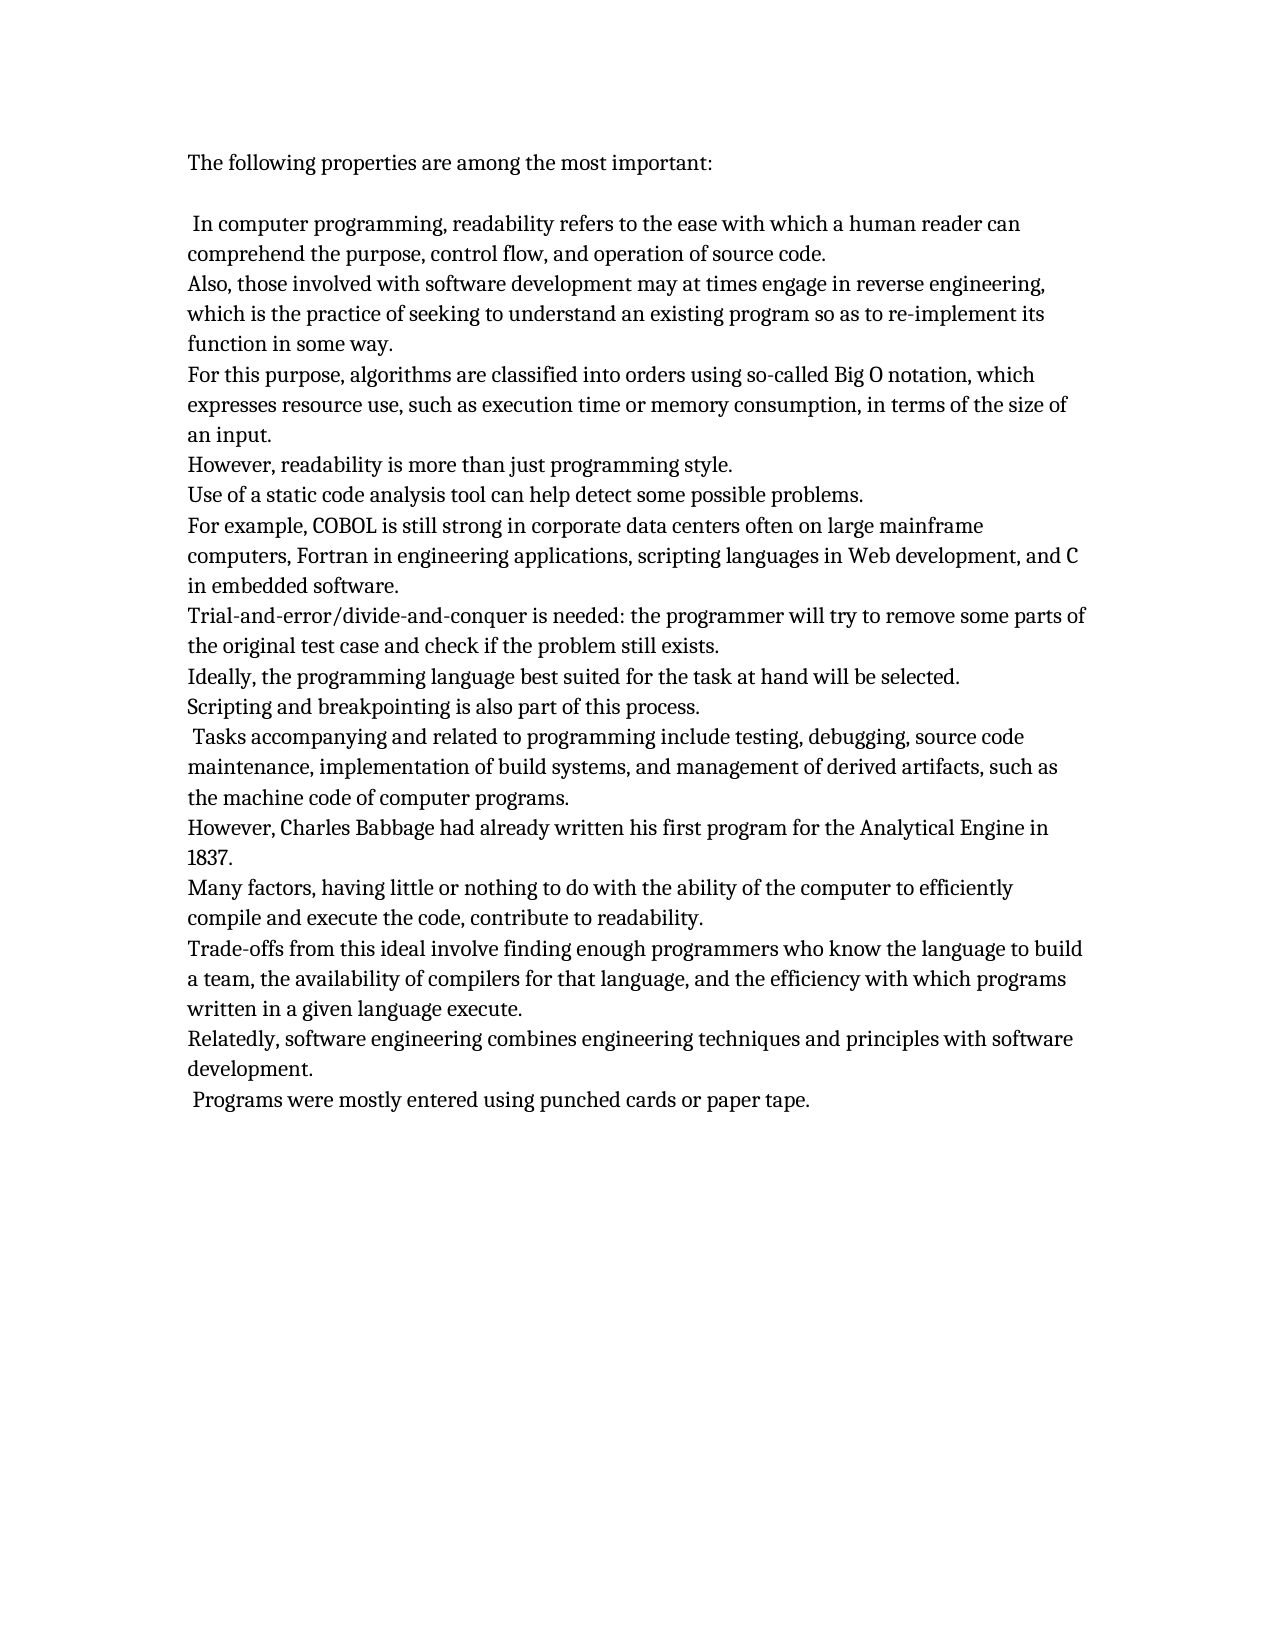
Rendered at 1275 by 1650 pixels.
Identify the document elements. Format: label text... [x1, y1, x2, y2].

text The following properties are among the most important: In computer programming, readability refers to the ease with which a human reader can comprehend the purpose, control flow, and operation of source code. Also, those involved with software development may at times engage in reverse engineering, which is the practice of seeking to understand an existing program so as to re-implement its function in some way. For this purpose, algorithms are classified into orders using so-called Big O notation, which expresses resource use, such as execution time or memory consumption, in terms of the size of an input. However, readability is more than just programming style. Use of a static code analysis tool can help detect some possible problems. For example, COBOL is still strong in corporate data centers often on large mainframe computers, Fortran in engineering applications, scripting languages in Web development, and C in embedded software. Trial-and-error/divide-and-conquer is needed: the programmer will try to remove some parts of the original test case and check if the problem still exists. Ideally, the programming language best suited for the task at hand will be selected. Scripting and breakpointing is also part of this process. Tasks accompanying and related to programming include testing, debugging, source code maintenance, implementation of build systems, and management of derived artifacts, such as the machine code of computer programs. However, Charles Babbage had already written his first program for the Analytical Engine in 1837. Many factors, having little or nothing to do with the ability of the computer to efficiently compile and execute the code, contribute to readability. Trade-offs from this ideal involve finding enough programmers who know the language to build a team, the availability of compilers for that language, and the efficiency with which programs written in a given language execute. Relatedly, software engineering combines engineering techniques and principles with software development. Programs were mostly entered using punched cards or paper tape. [187, 150, 1087, 1113]
